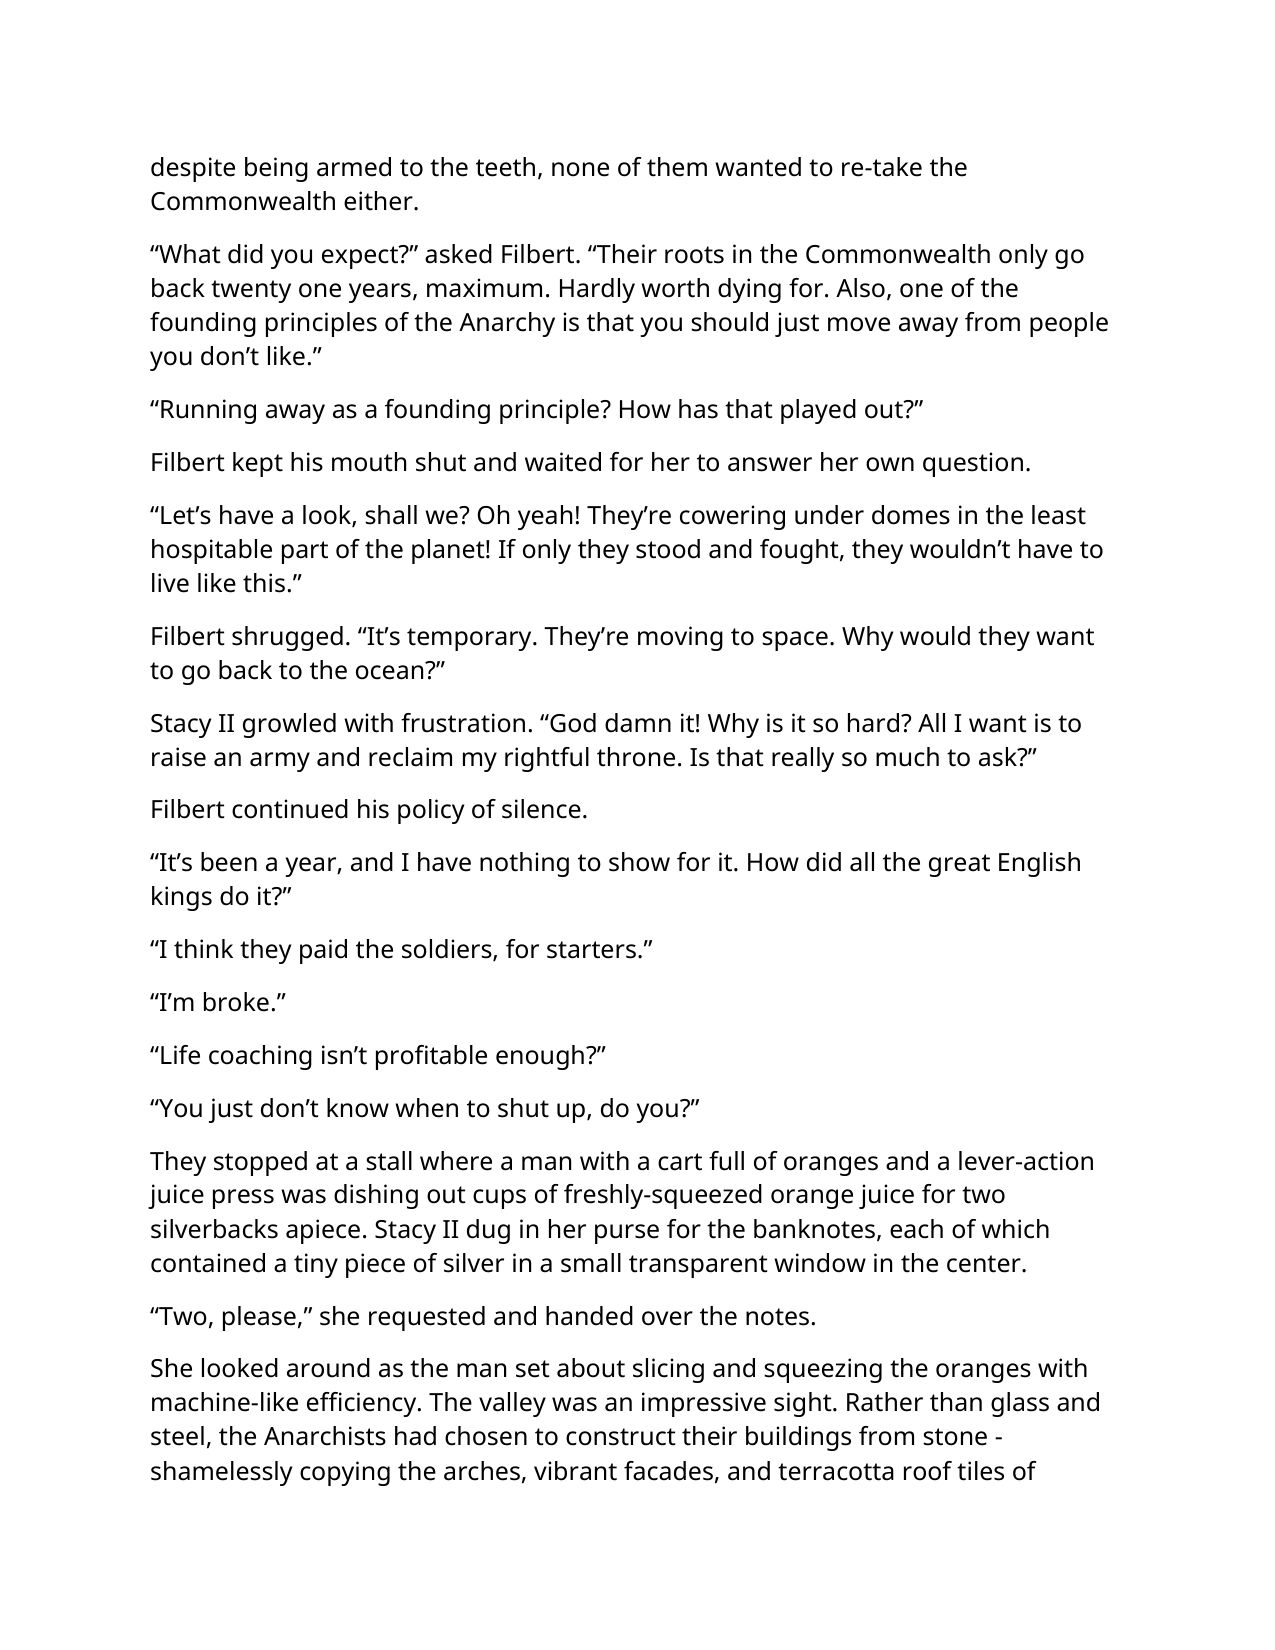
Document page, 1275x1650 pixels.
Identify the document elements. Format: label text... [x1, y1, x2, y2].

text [150, 1351, 1125, 1487]
text Filbert shrugged. “It’s temporary. They’re moving to space. Why would they want to go back to the ocean?” [150, 618, 1125, 687]
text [150, 150, 1125, 218]
text “I’m broke.” [150, 985, 1125, 1019]
text “Two, please,” she requested and handed over the notes. [150, 1298, 1125, 1332]
text Filbert continued his policy of silence. [150, 792, 1125, 826]
text Filbert kept his mouth shut and waited for her to answer her own question. [150, 445, 1125, 479]
text Stacy II growled with frustration. “God damn it! Why is it so hard? All I want is to raise an army and reclaim my rightful throne. Is that really so much to ask?” [150, 705, 1125, 773]
text “You just don’t know when to shut up, do you?” [150, 1090, 1125, 1124]
text “It’s been a year, and I have nothing to show for it. How did all the great English kings do it?” [150, 845, 1125, 913]
text “Life coaching isn’t profitable enough?” [150, 1037, 1125, 1072]
text “What did you expect?” asked Filbert. “Their roots in the Commonwealth only go back twenty one years, maximum. Hardly worth dying for. Also, one of the founding principles of the Anarchy is that you should just move away from people you don’t like.” [150, 237, 1125, 373]
text “Running away as a founding principle? How has that played out?” [150, 392, 1125, 426]
text They stopped at a stall where a man with a cart full of oranges and a lever-action juice press was dishing out cups of freshly-squeezed orange juice for two silverbacks apiece. Stacy II dug in her purse for the banknotes, each of which contained a tiny piece of silver in a small transparent window in the center. [150, 1143, 1125, 1279]
text “Let’s have a look, shall we? Oh yeah! They’re cowering under domes in the least hospitable part of the planet! If only they stood and fought, they wouldn’t have to live like this.” [150, 497, 1125, 600]
text “I think they paid the soldiers, for starters.” [150, 932, 1125, 966]
